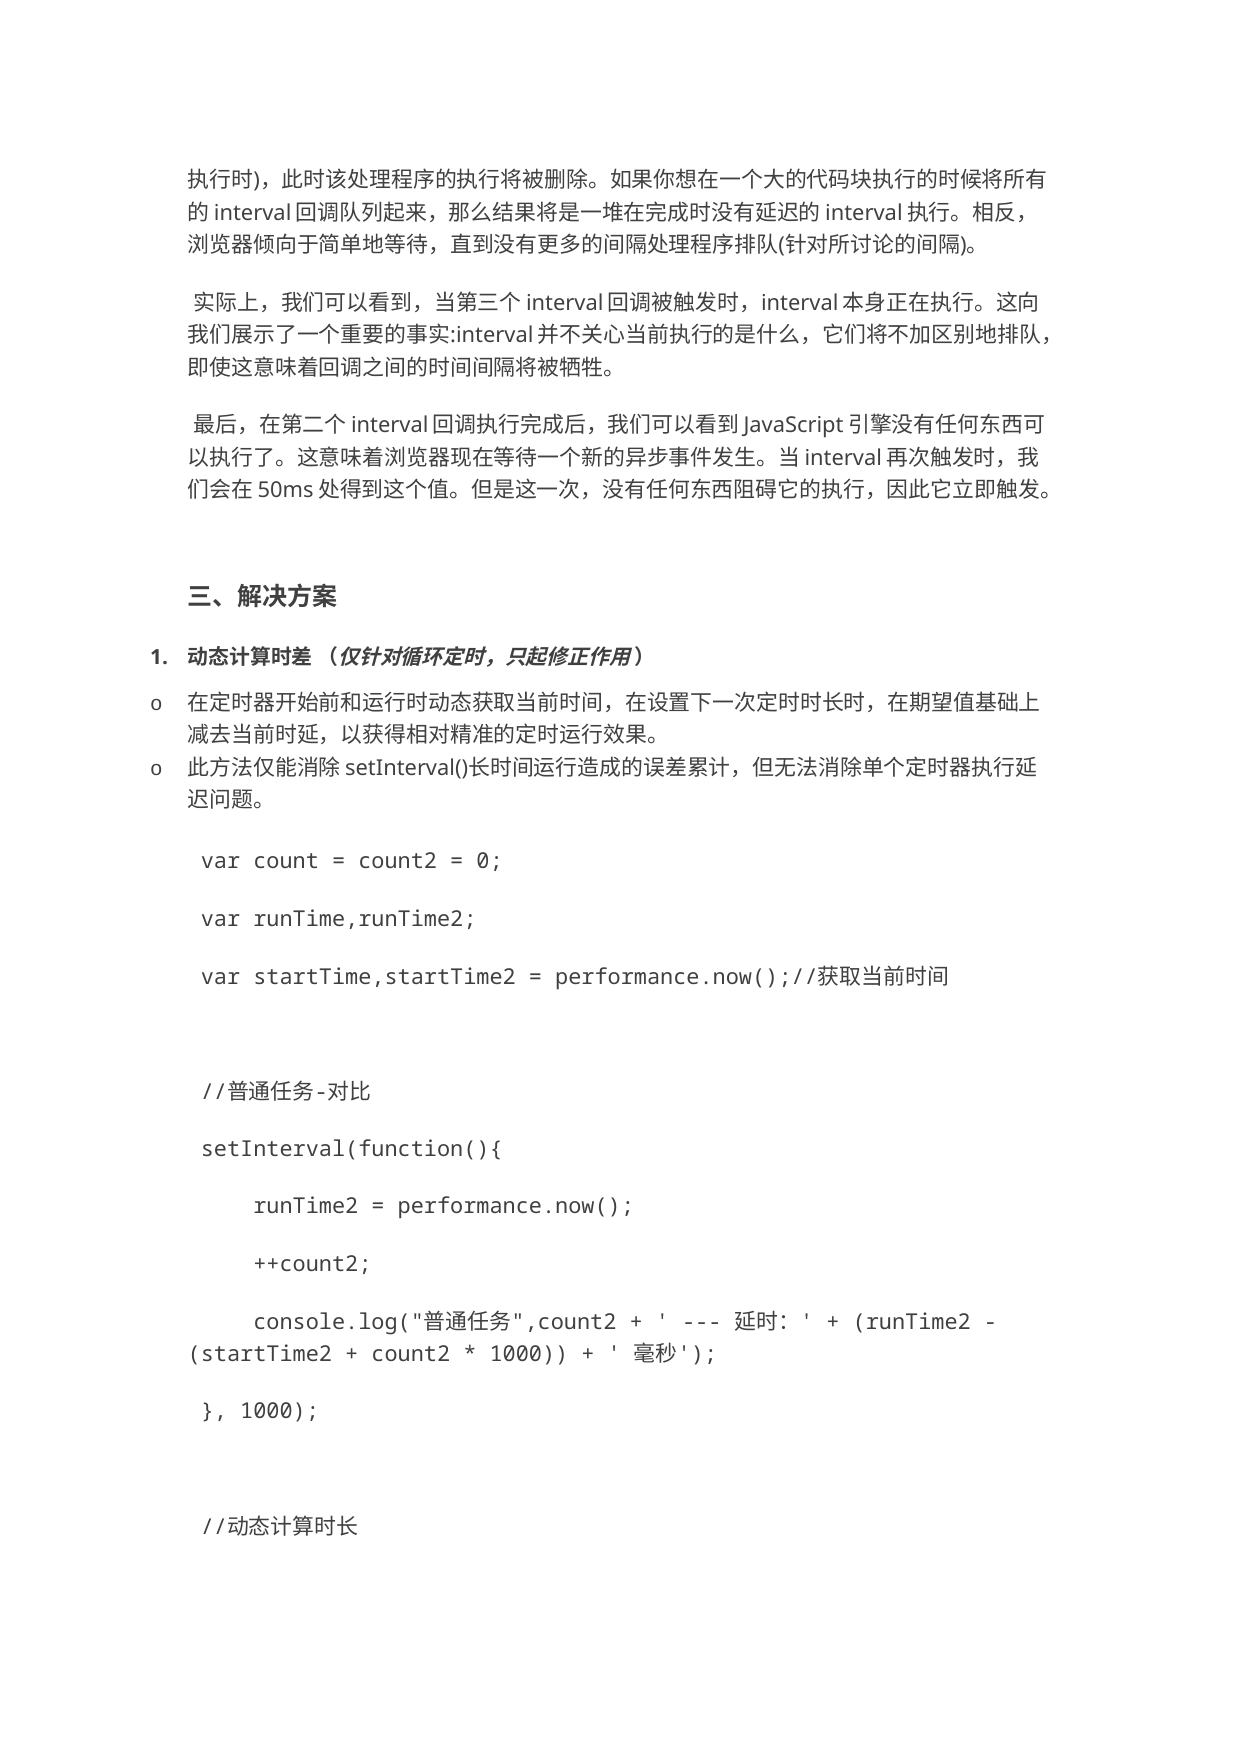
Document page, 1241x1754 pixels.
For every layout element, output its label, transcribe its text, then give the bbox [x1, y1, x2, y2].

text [187, 162, 1053, 259]
list 在定时器开始前和运行时动态获取当前时间，在设置下一次定时时长时，在期望值基础上减去当前时延，以获得相对精准的定时运行效果。 [150, 684, 1053, 749]
text runTime2 = performance.now(); [187, 1189, 1053, 1221]
text var count = count2 = 0; [187, 844, 1053, 876]
text var startTime,startTime2 = performance.now();//获取当前时间 [187, 959, 1053, 991]
text //普通任务-对比 [187, 1074, 1053, 1106]
list 动态计算时差 （仅针对循环定时，只起修正作用 ） [150, 639, 1053, 672]
text ++count2; [187, 1246, 1053, 1279]
text ​ 实际上，我们可以看到，当第三个interval回调被触发时，interval本身正在执行。这向我们展示了一个重要的事实:interval并不关心当前执行的是什么，它们将不加区别地排队，即使这意味着回调之间的时间间隔将被牺牲。 [187, 284, 1053, 382]
text //动态计算时长 [187, 1509, 1053, 1541]
text setInterval(function(){ [187, 1131, 1053, 1164]
text var runTime,runTime2; [187, 901, 1053, 934]
list 此方法仅能消除setInterval()长时间运行造成的误差累计，但无法消除单个定时器执行延迟问题。 [150, 749, 1053, 814]
text }, 1000); [187, 1394, 1053, 1426]
text console.log("普通任务",count2 + ' --- 延时：' + (runTime2 - (startTime2 + count2 * 1000)) + ' 毫秒'); [187, 1304, 1053, 1369]
text 三、解决方案 [187, 562, 1053, 627]
text ​ 最后，在第二个interval回调执行完成后，我们可以看到JavaScript引擎没有任何东西可以执行了。这意味着浏览器现在等待一个新的异步事件发生。当interval再次触发时，我们会在50ms处得到这个值。但是这一次，没有任何东西阻碍它的执行，因此它立即触发。 [187, 407, 1053, 504]
